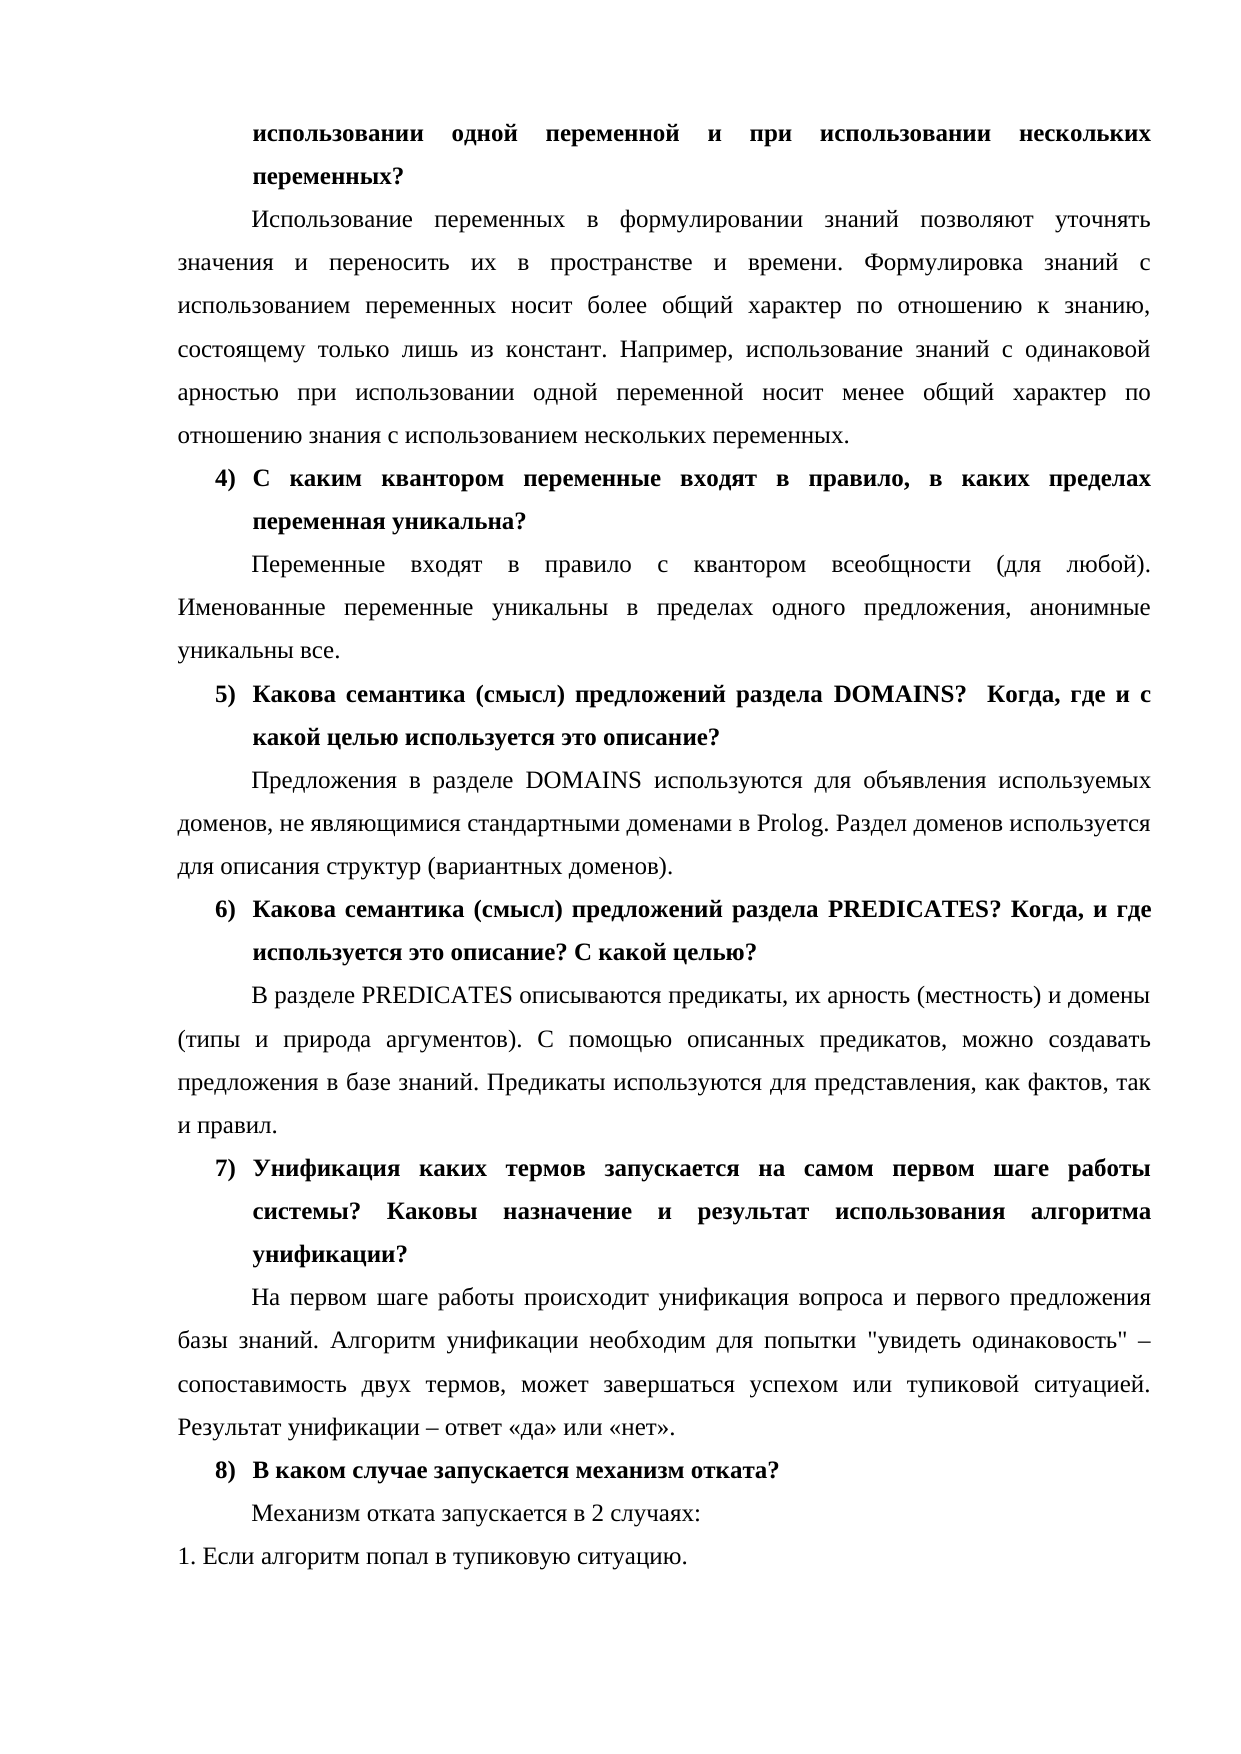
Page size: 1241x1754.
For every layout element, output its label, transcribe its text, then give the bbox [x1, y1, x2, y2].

list Какова семантика (смысл) предложений раздела PREDICATES? Когда, и где используется это описание? С какой целью? [215, 894, 1152, 966]
list В каком случае запускается механизм отката? [215, 1455, 1152, 1484]
text Механизм отката запускается в 2 случаях: [177, 1498, 1152, 1527]
text Предложения в разделе DOMAINS используются для объявления используемых доменов, не являющимися стандартными доменами в Prolog. Раздел доменов используется для описания структур (вариантных доменов). [177, 765, 1152, 880]
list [215, 118, 1152, 190]
text Использование переменных в формулировании знаний позволяют уточнять значения и переносить их в пространстве и времени. Формулировка знаний с использованием переменных носит более общий характер по отношению к знанию, состоящему только лишь из констант. Например, использование знаний с одинаковой арностью при использовании одной переменной носит менее общий характер по отношению знания с использованием нескольких переменных. [177, 204, 1152, 449]
text 1. Если алгоритм попал в тупиковую ситуацию. [177, 1541, 1152, 1570]
text На первом шаге работы происходит унификация вопроса и первого предложения базы знаний. Алгоритм унификации необходим для попытки "увидеть одинаковость" – сопоставимость двух термов, может завершаться успехом или тупиковой ситуацией. Результат унификации – ответ «да» или «нет». [177, 1282, 1152, 1441]
list Какова семантика (смысл) предложений раздела DOMAINS? Когда, где и с какой целью используется это описание? [215, 679, 1152, 751]
text Переменные входят в правило с квантором всеобщности (для любой). Именованные переменные уникальны в пределах одного предложения, анонимные уникальны все. [177, 549, 1152, 664]
list Унификация каких термов запускается на самом первом шаге работы системы? Каковы назначение и результат использования алгоритма унификации? [215, 1153, 1152, 1268]
list С каким квантором переменные входят в правило, в каких пределах переменная уникальна? [215, 463, 1152, 535]
text В разделе PREDICATES описываются предикаты, их арность (местность) и домены (типы и природа аргументов). С помощью описанных предикатов, можно создавать предложения в базе знаний. Предикаты используются для представления, как фактов, так и правил. [177, 981, 1152, 1139]
